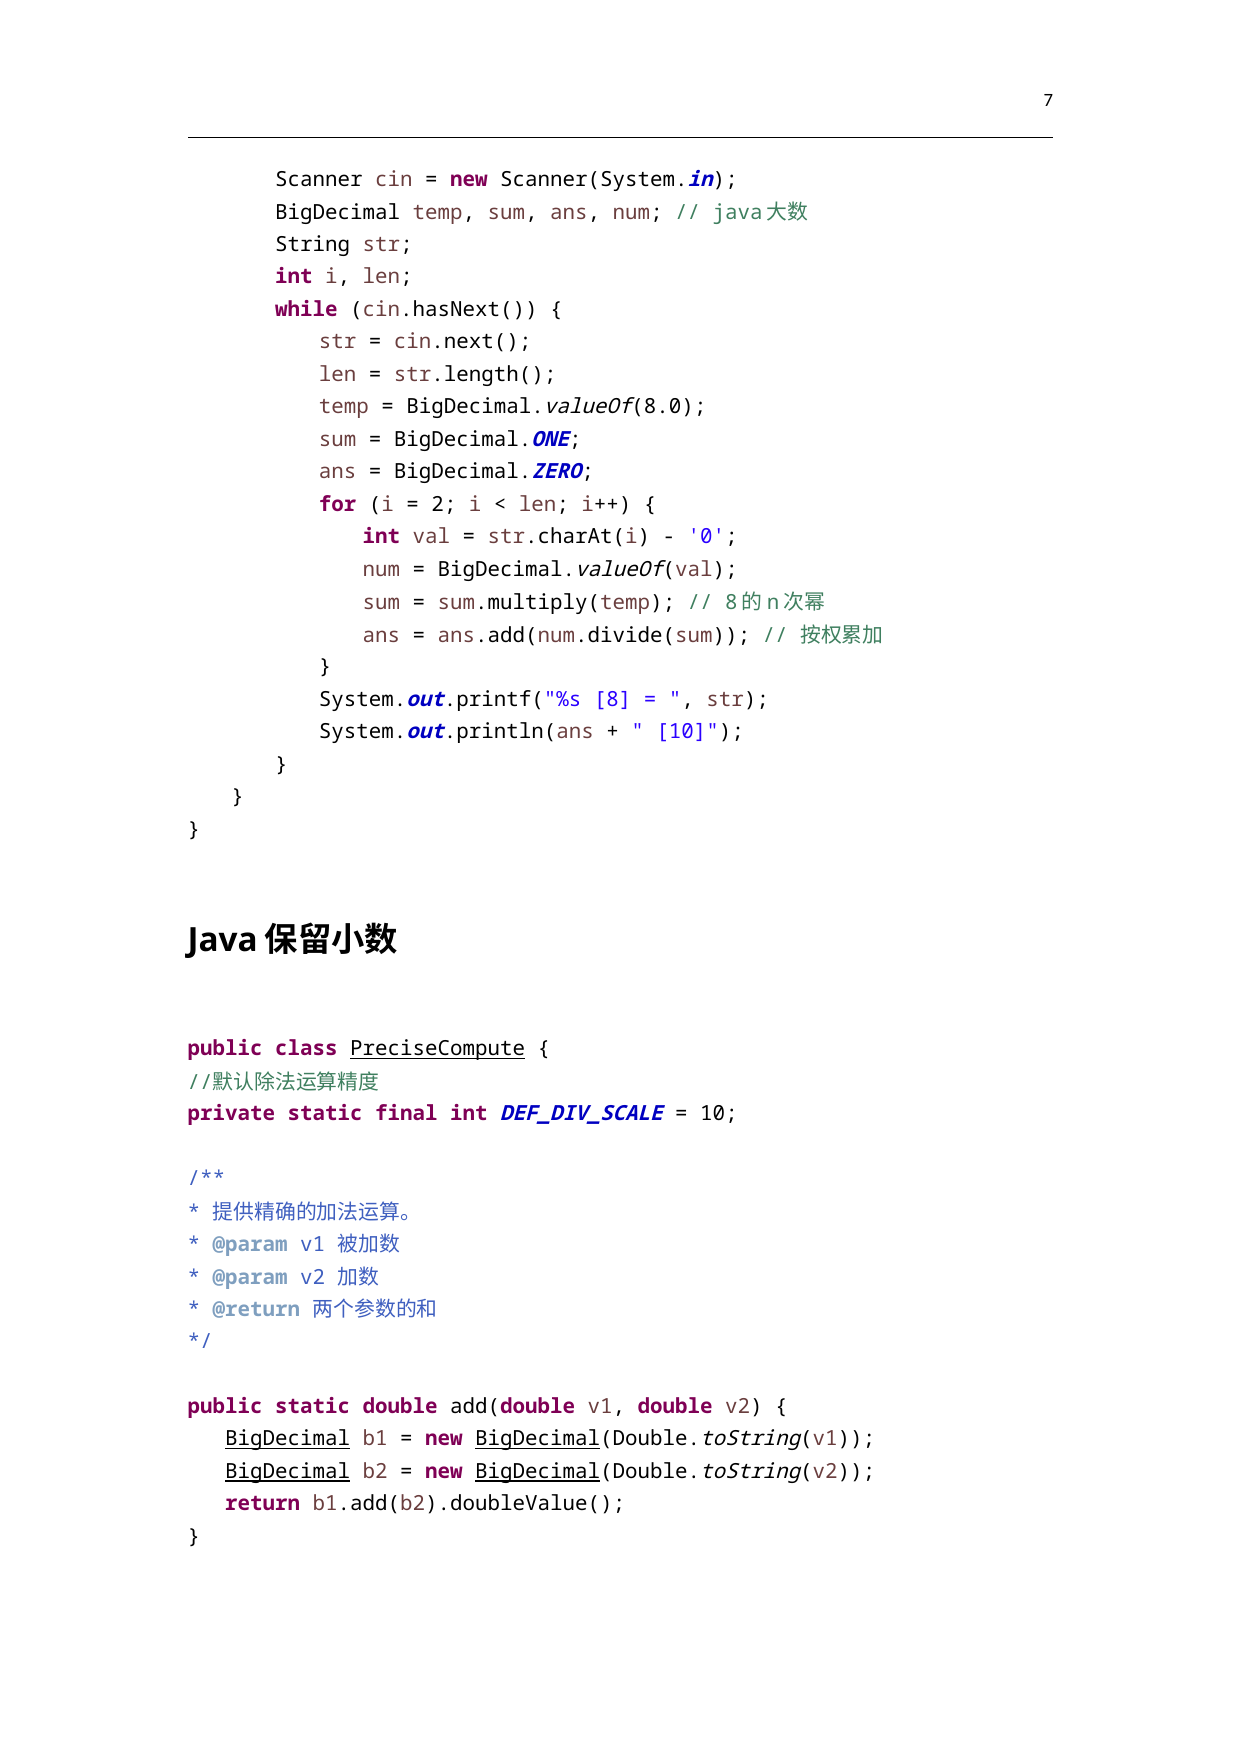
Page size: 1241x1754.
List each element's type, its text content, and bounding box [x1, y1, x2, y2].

text str = cin.next(); [187, 324, 1053, 357]
text * 提供精确的加法运算。 [187, 1194, 1053, 1226]
text */ [187, 1324, 1053, 1356]
text public class PreciseCompute { [187, 1031, 1053, 1064]
text len = str.length(); [187, 357, 1053, 389]
text } [187, 779, 1053, 812]
text } [187, 812, 1053, 844]
text BigDecimal temp, sum, ans, num; // java大数 [187, 194, 1053, 227]
text return b1.add(b2).doubleValue(); [187, 1486, 1053, 1519]
text ans = BigDecimal.ZERO; [187, 454, 1053, 487]
text num = BigDecimal.valueOf(val); [187, 552, 1053, 584]
subtitle Java保留小数 [187, 904, 1053, 969]
text Scanner cin = new Scanner(System.in); [187, 162, 1053, 194]
text } [187, 649, 1053, 682]
text int i, len; [187, 259, 1053, 292]
text * @param v1 被加数 [187, 1226, 1053, 1259]
text int val = str.charAt(i) - '0'; [187, 519, 1053, 552]
text sum = BigDecimal.ONE; [187, 422, 1053, 454]
text BigDecimal b2 = new BigDecimal(Double.toString(v2)); [187, 1454, 1053, 1486]
text sum = sum.multiply(temp); // 8的n次幂 [187, 584, 1053, 617]
text System.out.println(ans + " [10]"); [187, 714, 1053, 747]
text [187, 1421, 1053, 1454]
text * @param v2 加数 [187, 1259, 1053, 1291]
text * @return 两个参数的和 [187, 1291, 1053, 1324]
text System.out.printf("%s [8] = ", str); [187, 682, 1053, 714]
text //默认除法运算精度 [187, 1064, 1053, 1096]
text String str; [187, 227, 1053, 259]
text } [187, 1519, 1053, 1551]
text public static double add(double v1, double v2) { [187, 1389, 1053, 1421]
text while (cin.hasNext()) { [187, 292, 1053, 324]
text /** [187, 1161, 1053, 1194]
text temp = BigDecimal.valueOf(8.0); [187, 389, 1053, 422]
text private static final int DEF_DIV_SCALE = 10; [187, 1096, 1053, 1129]
text for (i = 2; i < len; i++) { [187, 487, 1053, 519]
text ans = ans.add(num.divide(sum)); // 按权累加 [187, 617, 1053, 649]
text } [187, 747, 1053, 779]
